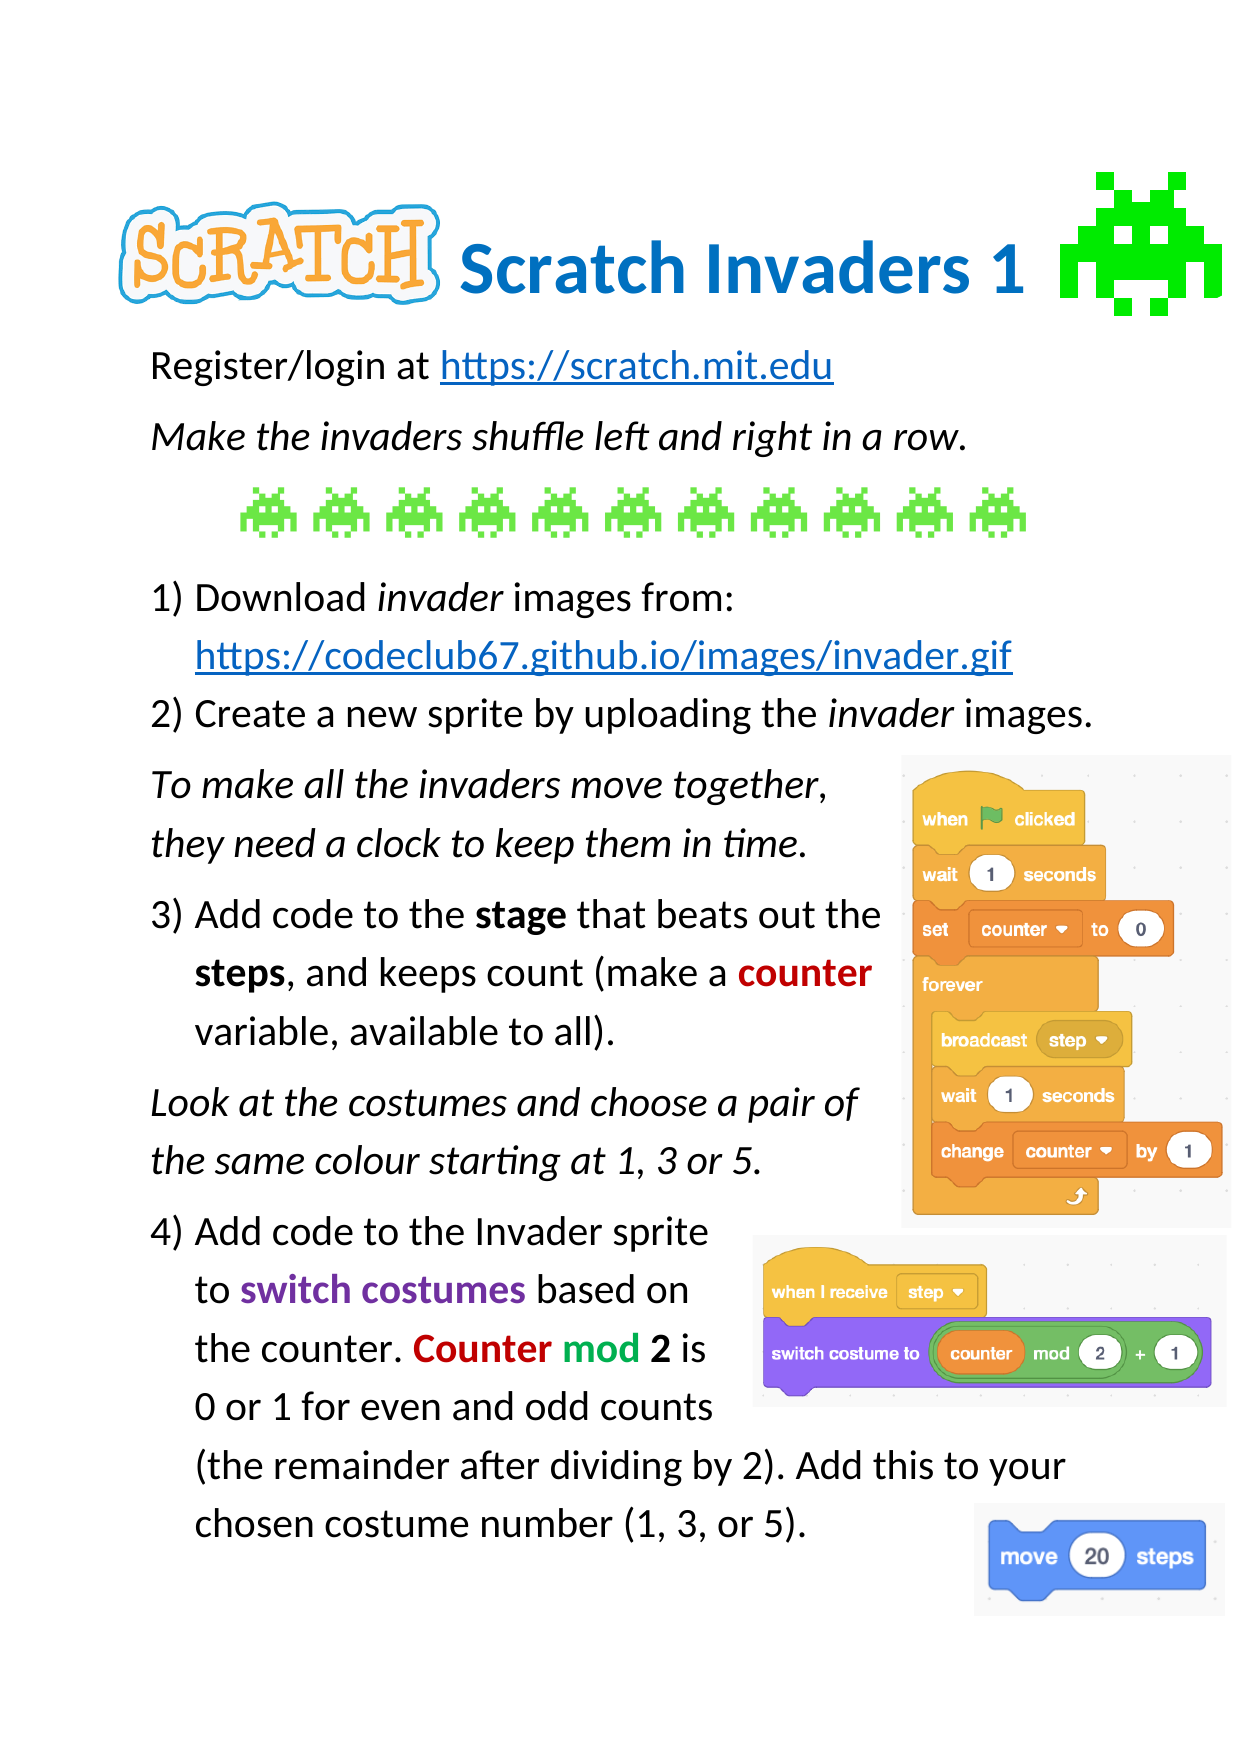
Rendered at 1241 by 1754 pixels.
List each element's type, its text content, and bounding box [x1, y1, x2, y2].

list Add code to the stage that beats out the steps, and keeps count (make a counter variable, available to all). [150, 888, 900, 1056]
text Register/login at https://scratch.mit.edu [150, 339, 1090, 389]
picture [116, 199, 441, 305]
picture [900, 755, 1231, 1227]
text Make the invaders shuffle left and right in a row. [150, 410, 1090, 461]
picture [230, 461, 1053, 563]
list Create a new sprite by uploading the invader images. [150, 687, 1110, 738]
list Add code to the Invader sprite to switch costumes based on the counter. Counter mod 2 is 0 or 1 for even and odd counts (the remainder after dividing by 2). Add this to your chosen costume number (1, 3, or 5). [150, 1205, 1090, 1548]
text Scratch Invaders 1 [150, 220, 1090, 312]
picture [751, 1235, 1227, 1406]
text To make all the invaders move together, they need a clock to keep them in time. [150, 758, 900, 868]
picture [1049, 161, 1228, 317]
picture [972, 1503, 1225, 1615]
list Look at the costumes and choose a pair of the same colour starting at 1, 3 or 5. [150, 1076, 900, 1185]
